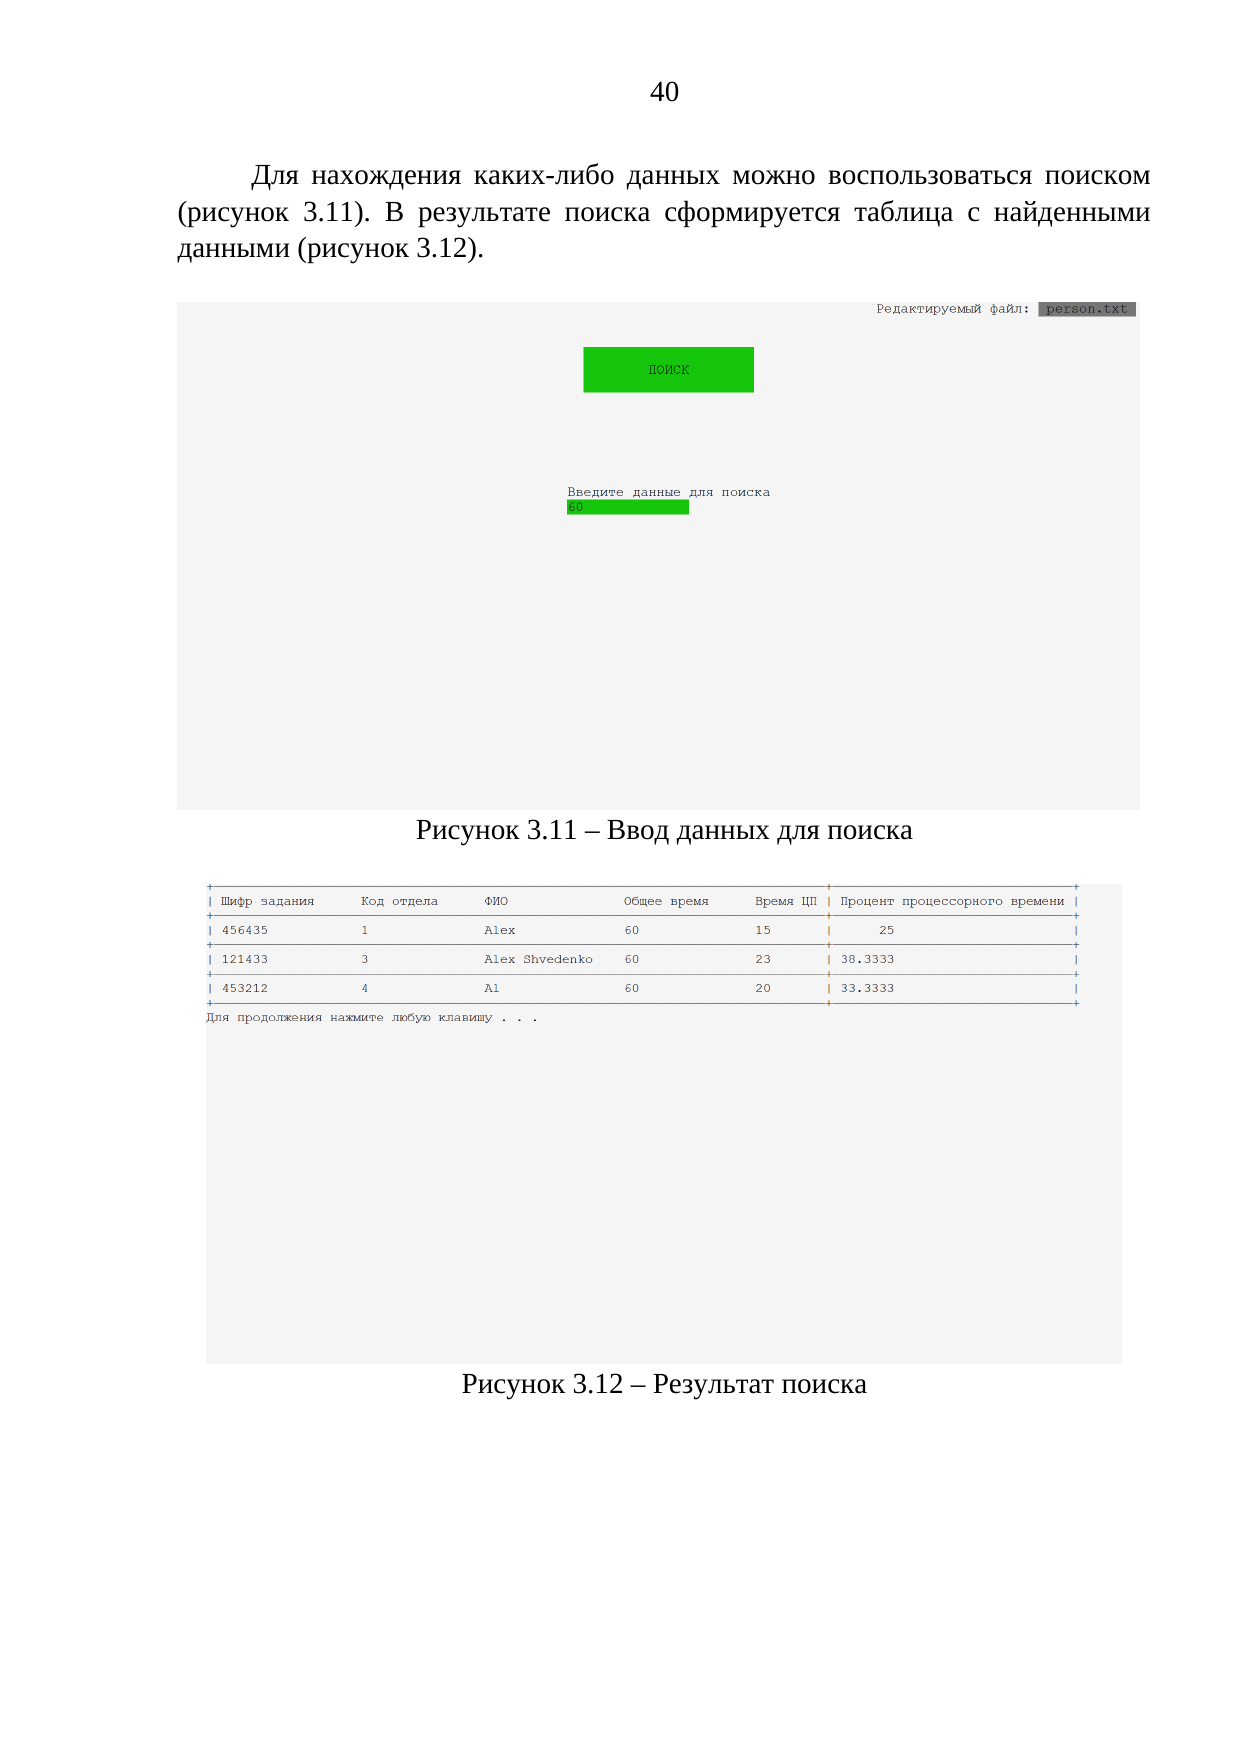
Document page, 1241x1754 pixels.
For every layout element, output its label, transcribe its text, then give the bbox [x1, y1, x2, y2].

picture [206, 884, 1123, 1364]
picture [177, 302, 1140, 810]
text Рисунок 3.12 – Результат поиска [177, 1366, 1152, 1399]
text Для нахождения каких-либо данных можно воспользоваться поиском (рисунок 3.11). В результате поиска сформируется таблица с найденными данными (рисунок 3.12). [177, 157, 1152, 263]
text Рисунок 3.11 – Ввод данных для поиска [177, 812, 1152, 846]
